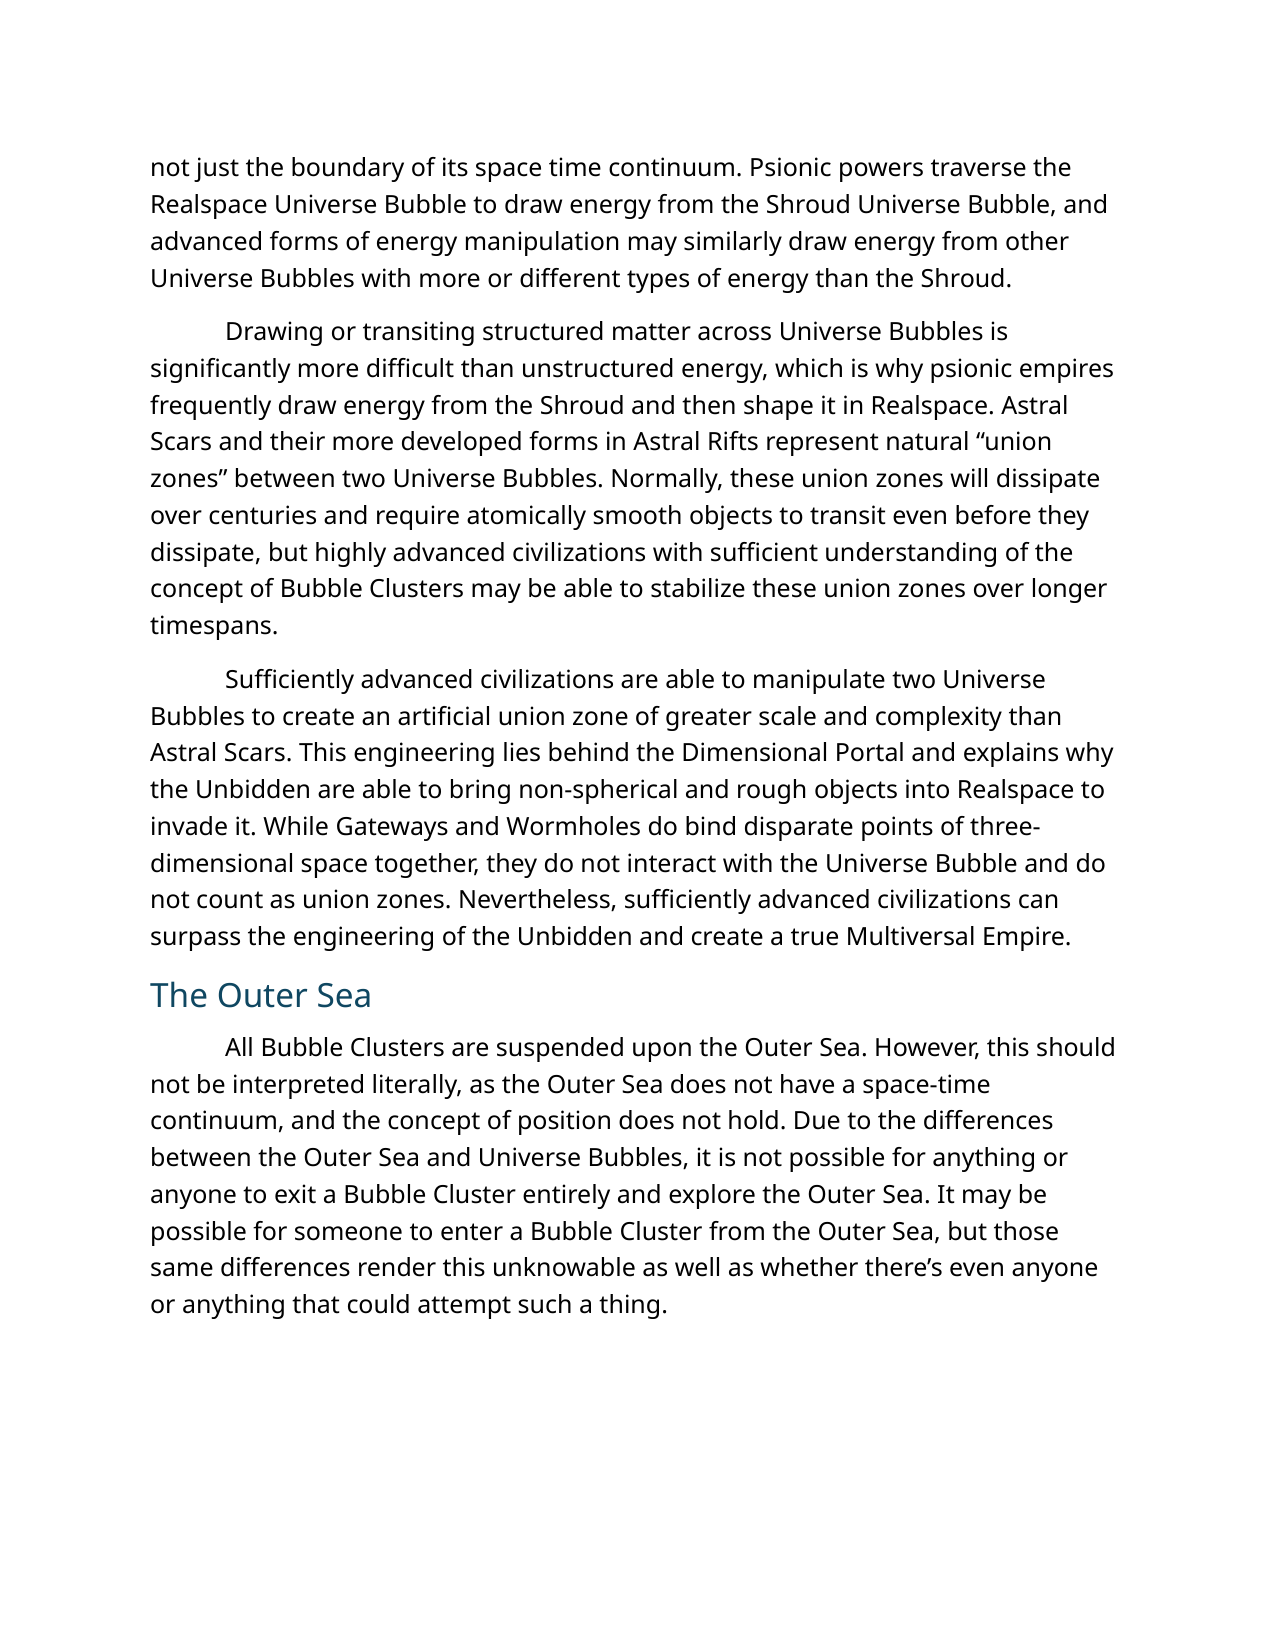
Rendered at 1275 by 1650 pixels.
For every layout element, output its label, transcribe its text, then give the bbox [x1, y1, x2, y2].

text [150, 150, 1125, 294]
text Drawing or transiting structured matter across Universe Bubbles is significantly more difficult than unstructured energy, which is why psionic empires frequently draw energy from the Shroud and then shape it in Realspace. Astral Scars and their more developed forms in Astral Rifts represent natural “union zones” between two Universe Bubbles. Normally, these union zones will dissipate over centuries and require atomically smooth objects to transit even before they dissipate, but highly advanced civilizations with sufficient understanding of the concept of Bubble Clusters may be able to stabilize these union zones over longer timespans. [150, 314, 1125, 642]
text All Bubble Clusters are suspended upon the Outer Sea. However, this should not be interpreted literally, as the Outer Sea does not have a space-time continuum, and the concept of position does not hold. Due to the differences between the Outer Sea and Universe Bubbles, it is not possible for anything or anyone to exit a Bubble Cluster entirely and explore the Outer Sea. It may be possible for someone to enter a Bubble Cluster from the Outer Sea, but those same differences render this unknowable as well as whether there’s even anyone or anything that could attempt such a thing. [150, 1029, 1125, 1321]
text Sufficiently advanced civilizations are able to manipulate two Universe Bubbles to create an artificial union zone of greater scale and complexity than Astral Scars. This engineering lies behind the Dimensional Portal and explains why the Unbidden are able to bring non-spherical and rough objects into Realspace to invade it. While Gateways and Wormholes do bind disparate points of three-dimensional space together, they do not interact with the Universe Bubble and do not count as union zones. Nevertheless, sufficiently advanced civilizations can surpass the engineering of the Unbidden and create a true Multiversal Empire. [150, 661, 1125, 953]
subtitle The Outer Sea [150, 972, 1125, 1018]
